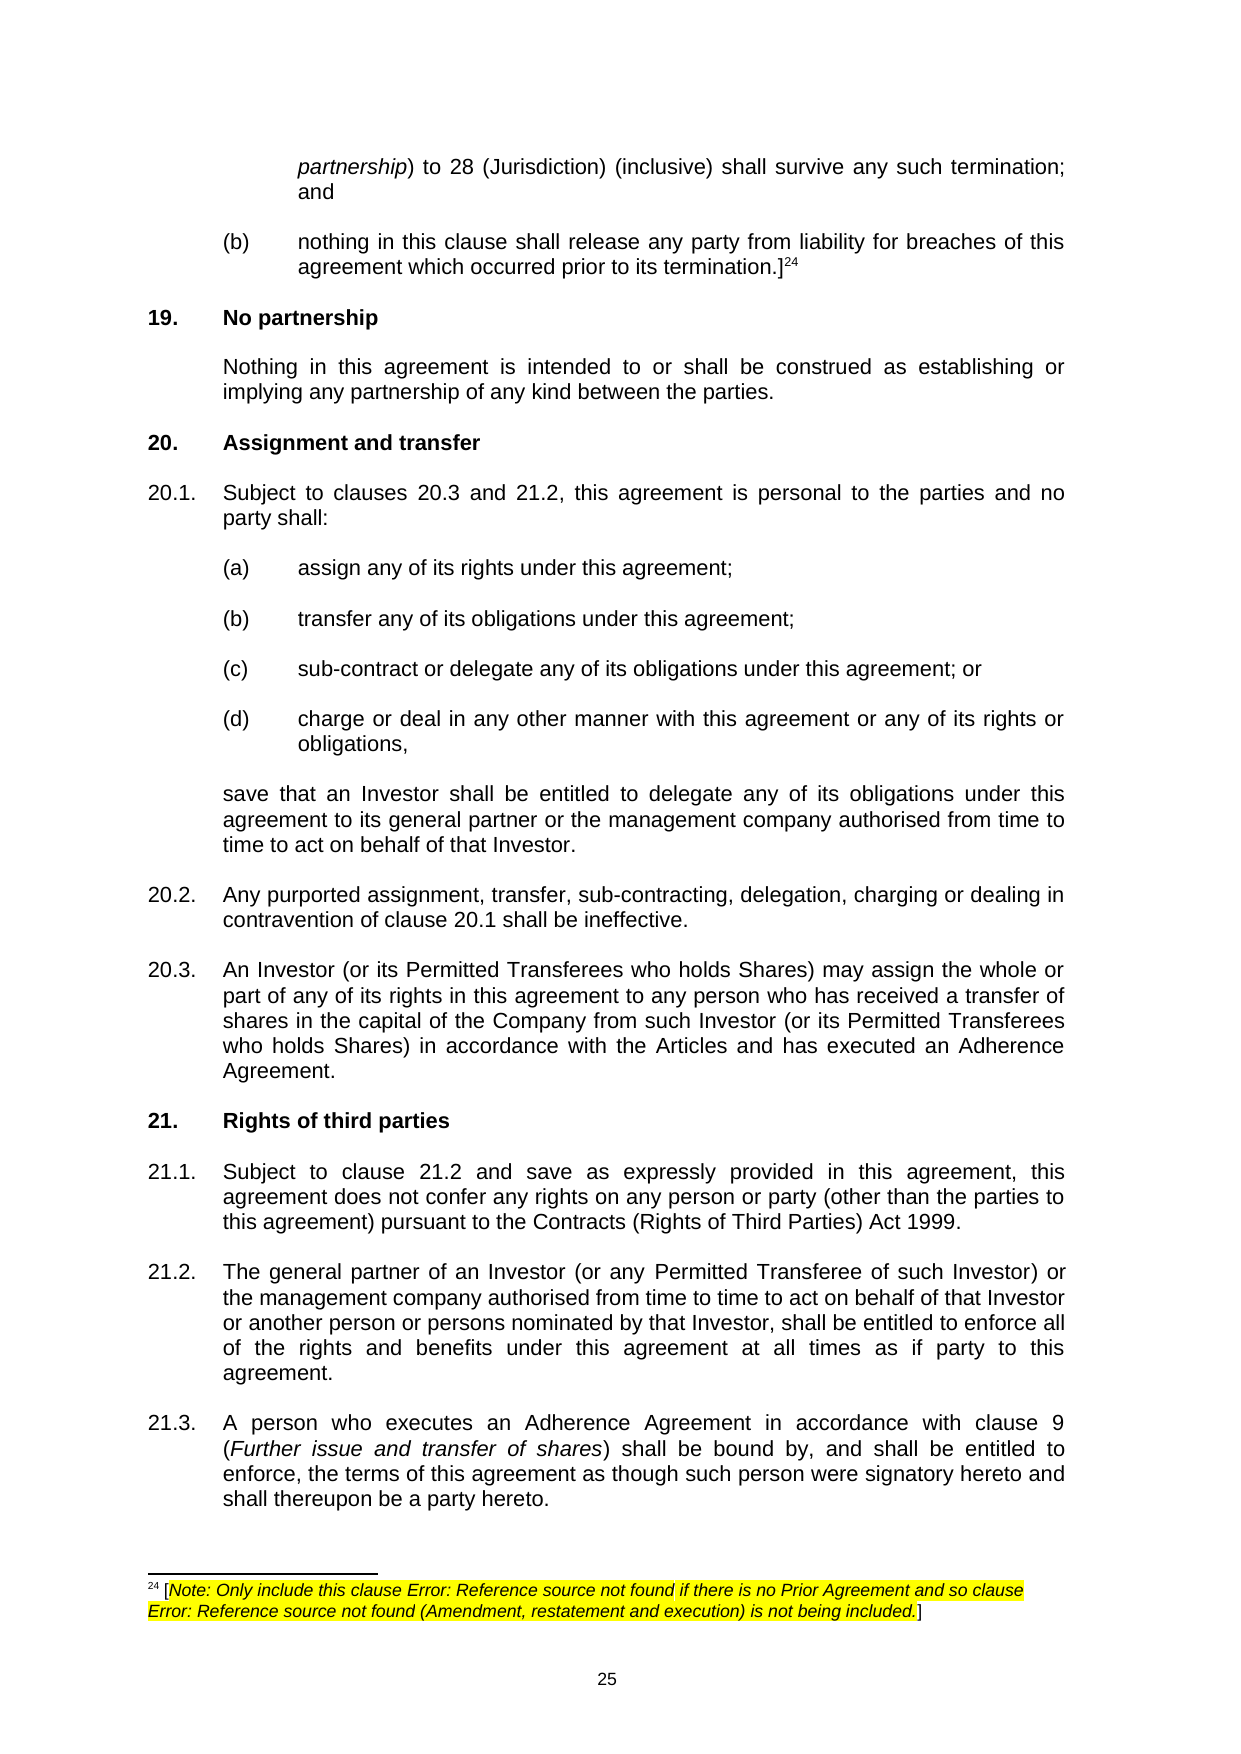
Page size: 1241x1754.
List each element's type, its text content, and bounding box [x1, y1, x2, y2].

subtitle assign any of its rights under this agreement; [223, 555, 1066, 580]
subtitle Rights of third parties [148, 1108, 1066, 1133]
text Nothing in this agreement is intended to or shall be construed as establishing or implying any partnership of any kind between the parties. [223, 354, 1066, 404]
subtitle Assignment and transfer [148, 429, 1066, 455]
subtitle Subject to clauses 20.3 and 21.2, this agreement is personal to the parties and no party shall: [148, 480, 1066, 530]
subtitle transfer any of its obligations under this agreement; [223, 605, 1066, 631]
subtitle sub-contract or delegate any of its obligations under this agreement; or [223, 656, 1066, 681]
subtitle nothing in this clause shall release any party from liability for breaches of this agreement which occurred prior to its termination.] [223, 229, 1066, 279]
subtitle charge or deal in any other manner with this agreement or any of its rights or obligations, [223, 706, 1066, 756]
subtitle Any purported assignment, transfer, sub-contracting, delegation, charging or dealing in contravention of clause 20.1 shall be ineffective. [148, 882, 1066, 932]
subtitle No partnership [148, 304, 1066, 329]
subtitle The general partner of an Investor (or any Permitted Transferee of such Investor) or the management company authorised from time to time to act on behalf of that Investor or another person or persons nominated by that Investor, shall be entitled to enforce all of the rights and benefits under this agreement at all times as if party to this agreement. [148, 1259, 1066, 1385]
subtitle An Investor (or its Permitted Transferees who holds Shares) may assign the whole or part of any of its rights in this agreement to any person who has received a transfer of shares in the capital of the Company from such Investor (or its Permitted Transferees who holds Shares) in accordance with the Articles and has executed an Adherence Agreement. [148, 957, 1066, 1083]
subtitle Subject to clause 21.2 and save as expressly provided in this agreement, this agreement does not confer any rights on any person or party (other than the parties to this agreement) pursuant to the Contracts (Rights of Third Parties) Act 1999. [148, 1158, 1066, 1234]
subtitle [223, 153, 1066, 204]
text save that an Investor shall be entitled to delegate any of its obligations under this agreement to its general partner or the management company authorised from time to time to act on behalf of that Investor. [223, 781, 1066, 857]
subtitle A person who executes an Adherence Agreement in accordance with clause 9 (Further issue and transfer of shares) shall be bound by, and shall be entitled to enforce, the terms of this agreement as though such person were signatory hereto and shall thereupon be a party hereto. [148, 1410, 1066, 1511]
